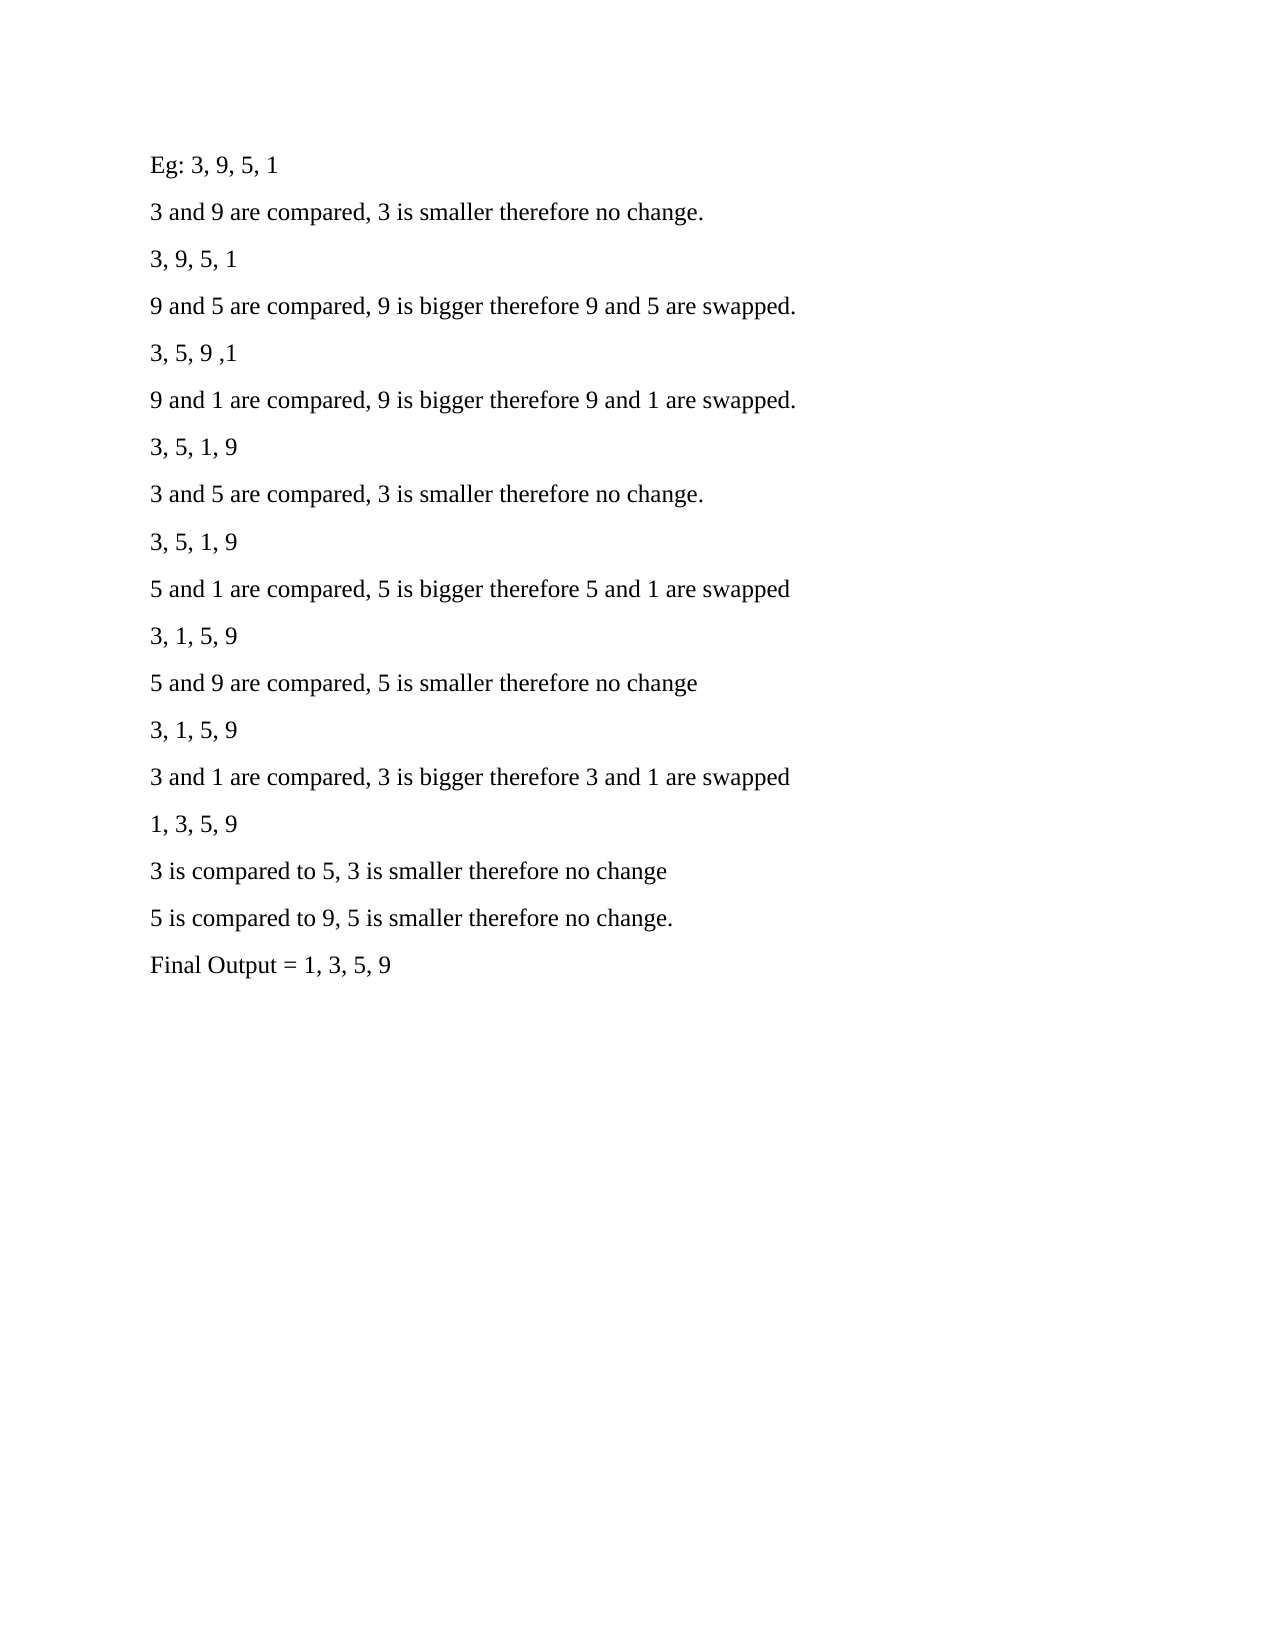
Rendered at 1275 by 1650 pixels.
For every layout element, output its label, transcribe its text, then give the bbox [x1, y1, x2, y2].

text 5 and 9 are compared, 5 is smaller therefore no change [150, 668, 1125, 697]
text 5 is compared to 9, 5 is smaller therefore no change. [150, 903, 1125, 932]
text 3, 5, 1, 9 [150, 527, 1125, 555]
text 1, 3, 5, 9 [150, 809, 1125, 838]
text 3, 1, 5, 9 [150, 715, 1125, 744]
text 3 and 9 are compared, 3 is smaller therefore no change. [150, 197, 1125, 226]
text Eg: 3, 9, 5, 1 [150, 150, 1125, 179]
text 5 and 1 are compared, 5 is bigger therefore 5 and 1 are swapped [150, 574, 1125, 602]
text 3 is compared to 5, 3 is smaller therefore no change [150, 856, 1125, 885]
text 3, 9, 5, 1 [150, 244, 1125, 273]
text 9 and 1 are compared, 9 is bigger therefore 9 and 1 are swapped. [150, 385, 1125, 414]
text 3, 5, 9 ,1 [150, 338, 1125, 367]
text Final Output = 1, 3, 5, 9 [150, 950, 1125, 979]
text 3, 5, 1, 9 [150, 432, 1125, 461]
text 9 and 5 are compared, 9 is bigger therefore 9 and 5 are swapped. [150, 291, 1125, 320]
text 3 and 5 are compared, 3 is smaller therefore no change. [150, 479, 1125, 508]
text 3, 1, 5, 9 [150, 621, 1125, 649]
text 3 and 1 are compared, 3 is bigger therefore 3 and 1 are swapped [150, 762, 1125, 791]
